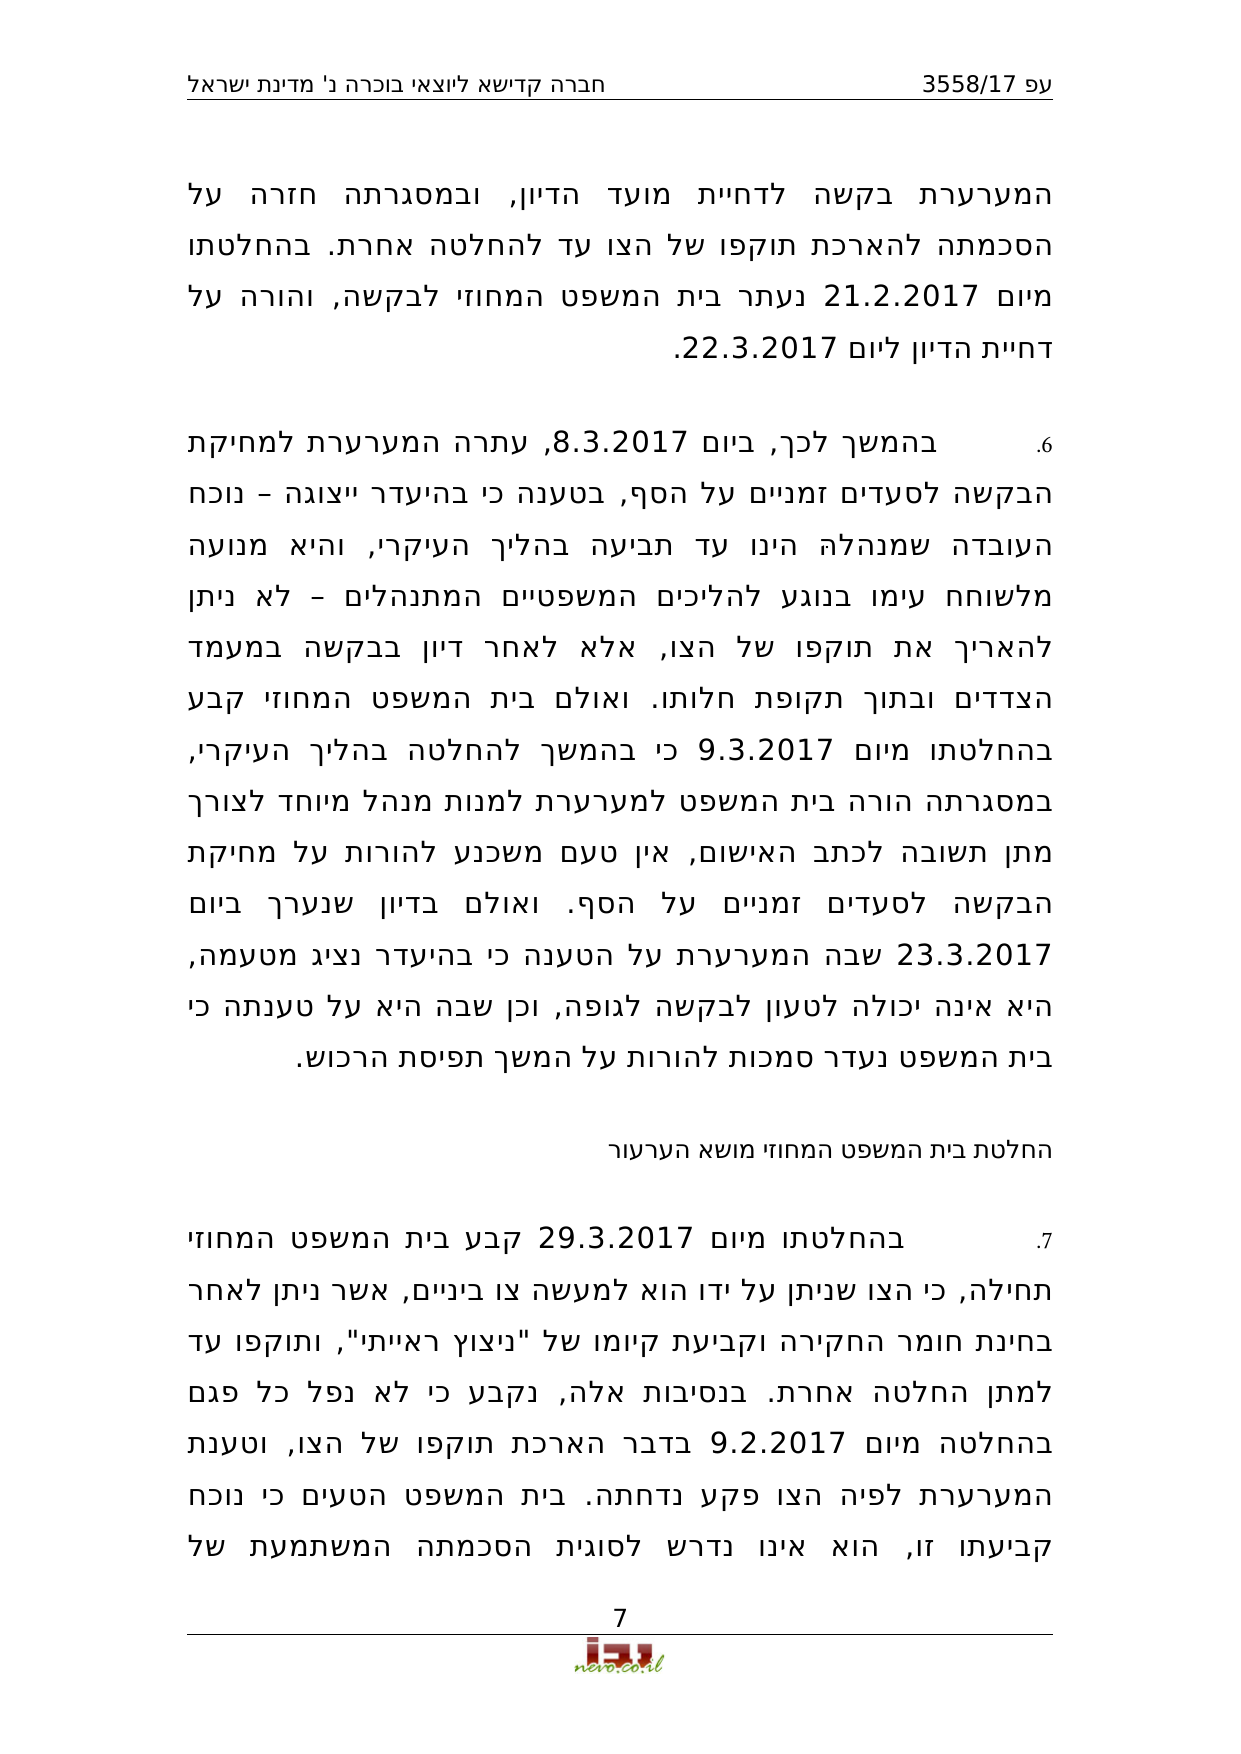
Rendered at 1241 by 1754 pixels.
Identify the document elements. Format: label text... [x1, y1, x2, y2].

picture [574, 1637, 666, 1674]
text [187, 177, 1053, 365]
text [187, 1222, 1053, 1564]
text החלטת בית המשפט המחוזי מושא הערעור [187, 1135, 1053, 1164]
text 6. בהמשך לכך, ביום 8.3.2017, עתרה המערערת למחיקת הבקשה לסעדים זמניים על הסף, בטענה כי בהיעדר ייצוגה – נוכח העובדה שמנהלהּ הינו עד תביעה בהליך העיקרי, והיא מנועה מלשוחח עימו בנוגע להליכים המשפטיים המתנהלים – לא ניתן להאריך את תוקפו של הצו, אלא לאחר דיון בבקשה במעמד הצדדים ובתוך תקופת חלותו. ואולם בית המשפט המחוזי קבע בהחלטתו מיום 9.3.2017 כי בהמשך להחלטה בהליך העיקרי, במסגרתה הורה בית המשפט למערערת למנות מנהל מיוחד לצורך מתן תשובה לכתב האישום, אין טעם משכנע להורות על מחיקת הבקשה לסעדים זמניים על הסף. ואולם בדיון שנערך ביום 23.3.2017 שבה המערערת על הטענה כי בהיעדר נציג מטעמה, היא אינה יכולה לטעון לבקשה לגופה, וכן שבה היא על טענתה כי בית המשפט נעדר סמכות להורות על המשך תפיסת הרכוש. [187, 425, 1053, 1075]
